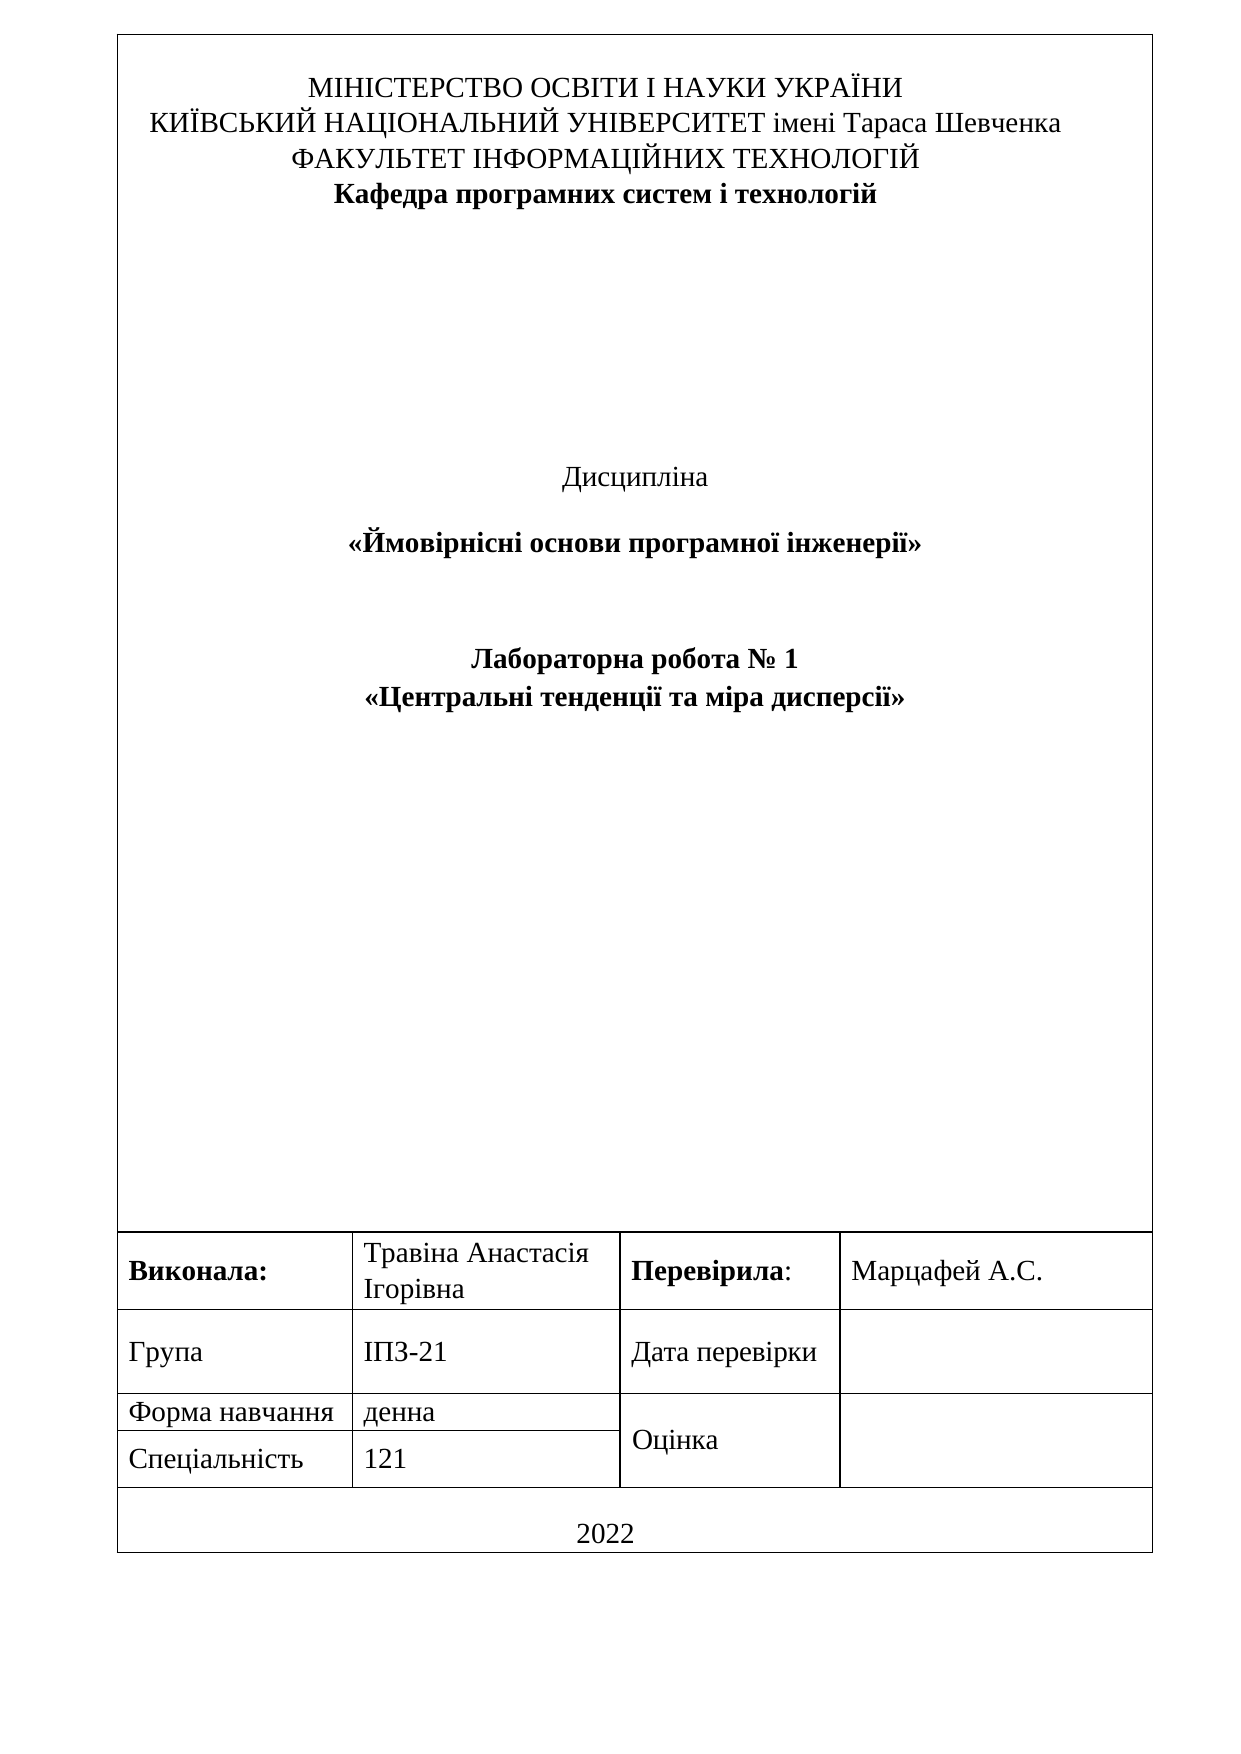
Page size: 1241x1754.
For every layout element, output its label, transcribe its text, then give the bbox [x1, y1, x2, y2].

table_cell 2022 [118, 1488, 1152, 1552]
table_cell Спеціальність [118, 1431, 352, 1487]
table_cell Травіна Анастасія Ігорівна [353, 1233, 619, 1309]
table_cell Марцафей А.С. [841, 1233, 1152, 1309]
table_cell 121 [353, 1431, 619, 1487]
table_cell Група [118, 1310, 352, 1393]
table_cell [841, 1394, 1152, 1487]
table_header МІНІСТЕРСТВО ОСВІТИ І НАУКИ УКРАЇНИ КИЇВСЬКИЙ НАЦІОНАЛЬНИЙ УНІВЕРСИТЕТ імені Тараса Шевченка ФАКУЛЬТЕТ ІНФОРМАЦІЙНИХ ТЕХНОЛОГІЙ Кафедра програмних систем і технологій Дисципліна «Ймовірнісні основи програмної інженерії» Лабораторна робота № 1 «Центральні тенденції та міра дисперсії» [118, 35, 1152, 1231]
table_cell Форма навчання [118, 1394, 352, 1430]
table_cell Дата перевірки [621, 1310, 839, 1393]
table_cell Оцінка [621, 1394, 839, 1487]
table_cell денна [353, 1394, 619, 1430]
table_cell Перевірила: [621, 1233, 839, 1309]
table_cell [841, 1310, 1152, 1393]
table_cell ІПЗ-21 [353, 1310, 619, 1393]
table_cell Виконала: [118, 1233, 352, 1309]
